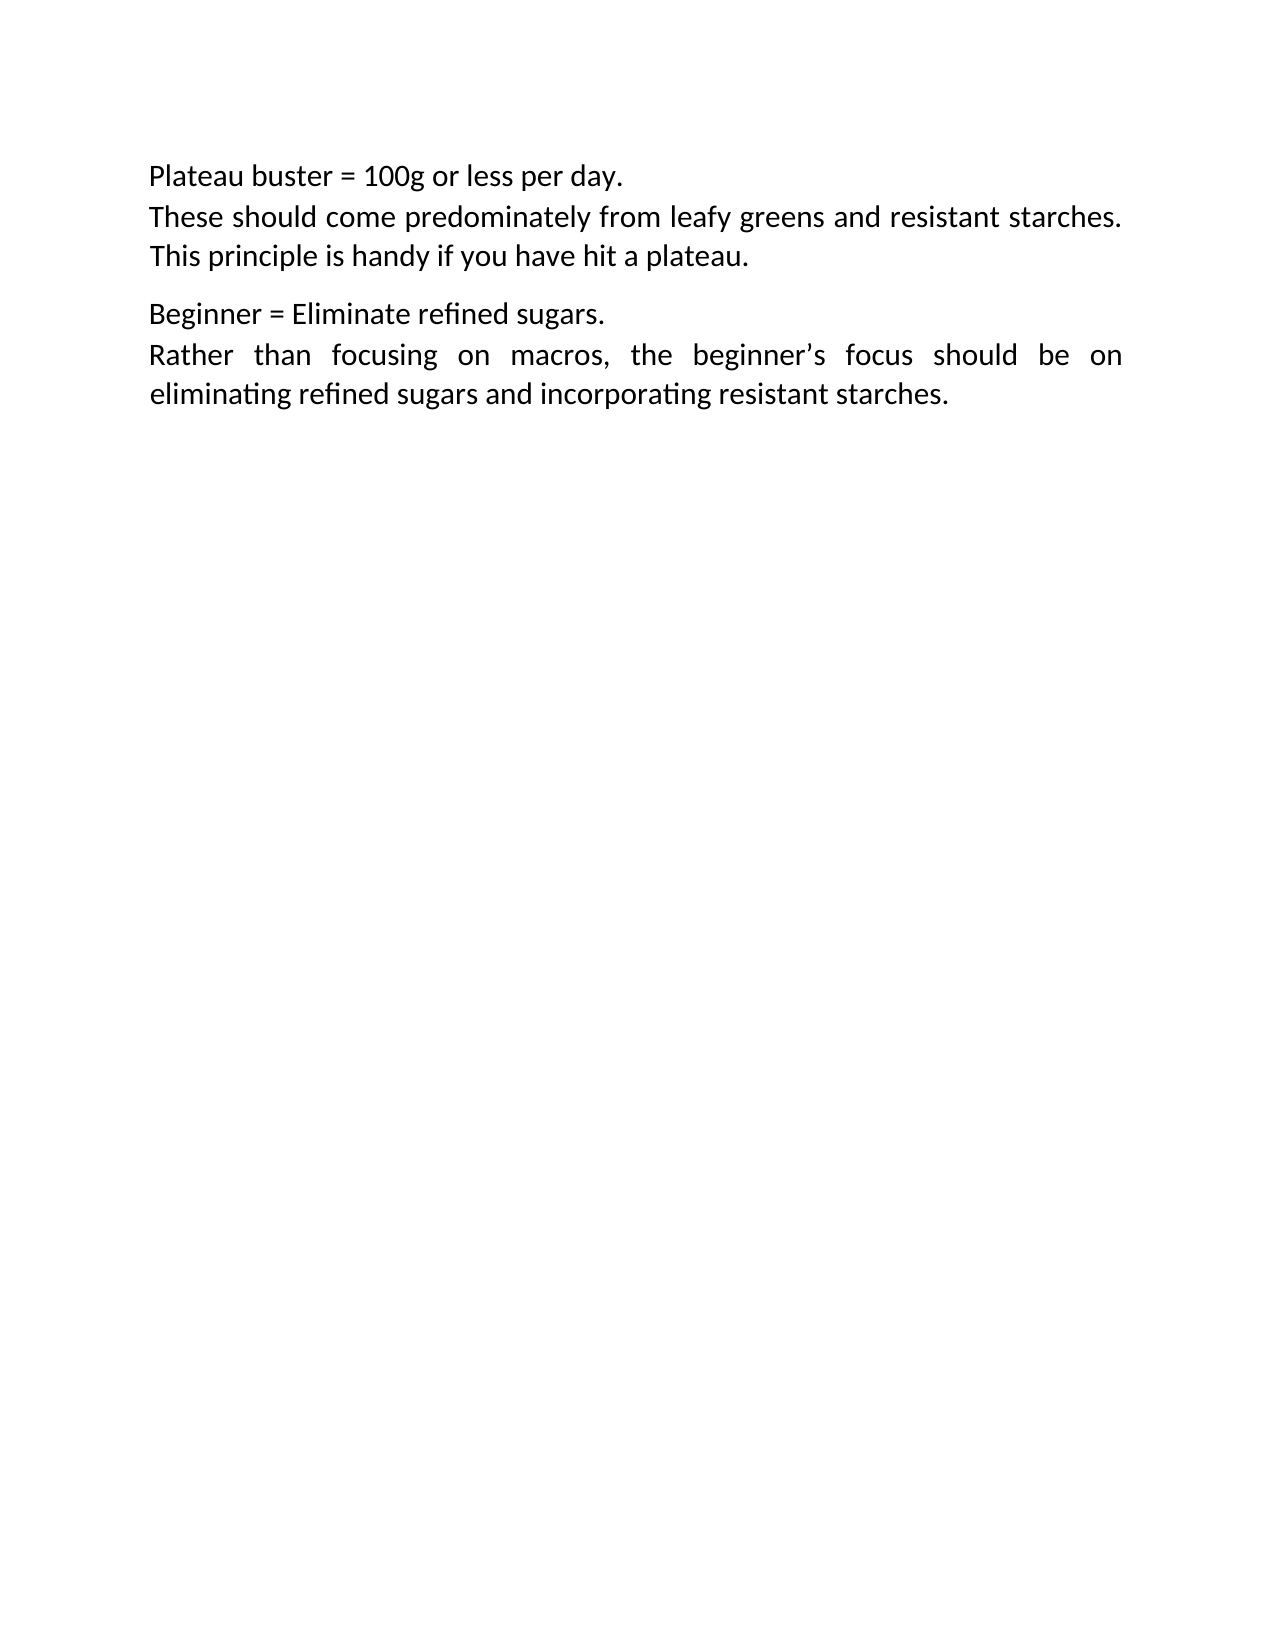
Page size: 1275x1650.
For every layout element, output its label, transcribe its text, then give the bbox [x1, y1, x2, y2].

text Rather than focusing on macros, the beginner’s focus should be on eliminating refined sugars and incorporating resistant starches. [148, 335, 1124, 412]
text These should come predominately from leafy greens and resistant starches. This principle is handy if you have hit a plateau. [148, 197, 1124, 274]
text Plateau buster = 100g or less per day. [148, 156, 1124, 194]
text Beginner = Eliminate refined sugars. [148, 294, 1124, 332]
